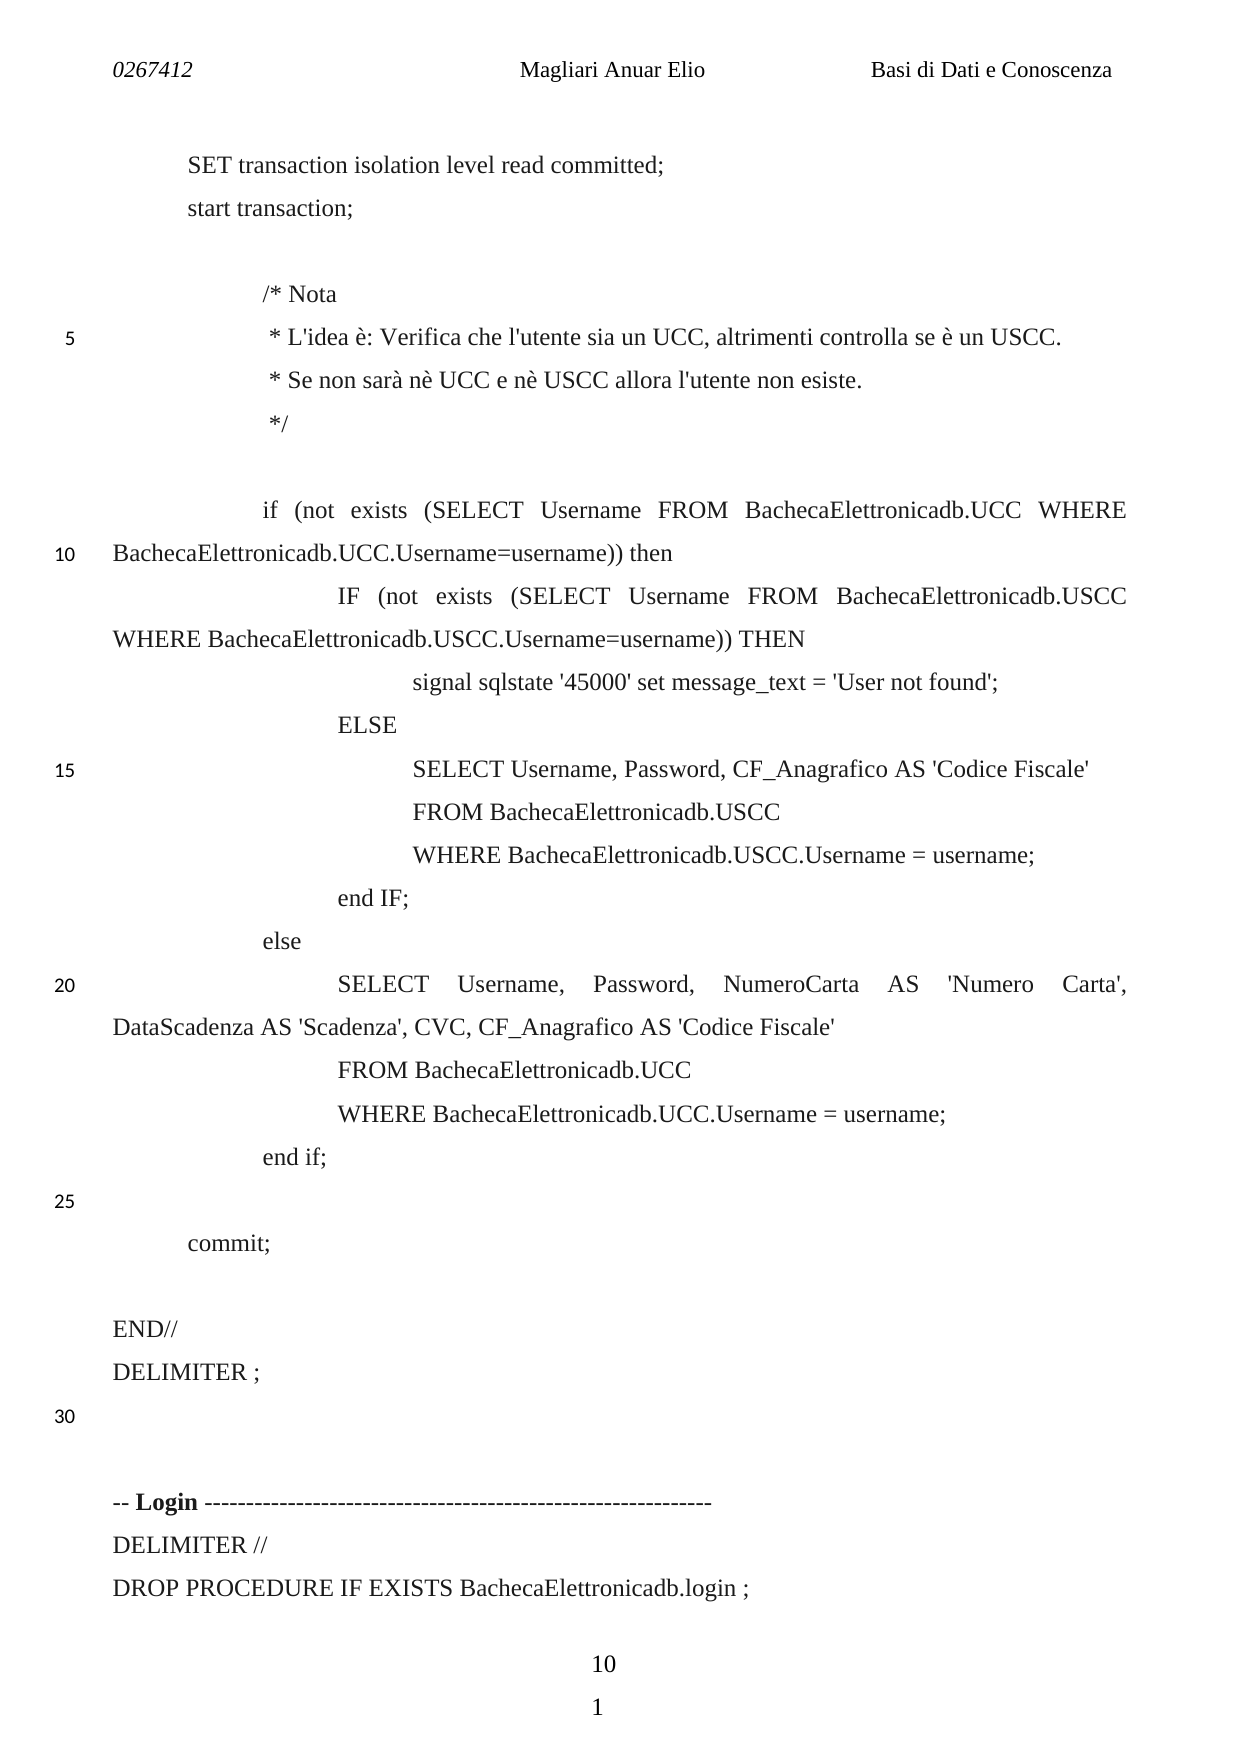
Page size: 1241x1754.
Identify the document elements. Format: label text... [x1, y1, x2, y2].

text WHERE BachecaElettronicadb.UCC.Username = username; [112, 1099, 1128, 1127]
text end if; [112, 1142, 1128, 1171]
text else [112, 926, 1128, 955]
text FROM BachecaElettronicadb.UCC [112, 1056, 1128, 1084]
text SET transaction isolation level read committed; [112, 150, 1128, 179]
text DELIMITER // [112, 1530, 1128, 1559]
text */ [112, 409, 1128, 437]
text signal sqlstate '45000' set message_text = 'User not found'; [112, 667, 1128, 696]
text end IF; [112, 883, 1128, 912]
text start transaction; [112, 193, 1128, 222]
text WHERE BachecaElettronicadb.USCC.Username = username; [112, 840, 1128, 869]
text -- Login ------------------------------------------------------------- [112, 1487, 1128, 1516]
text if (not exists (SELECT Username FROM BachecaElettronicadb.UCC WHERE BachecaElettronicadb.UCC.Username=username)) then [112, 495, 1128, 567]
text * Se non sarà nè UCC e nè USCC allora l'utente non esiste. [112, 366, 1128, 394]
text /* Nota [112, 279, 1128, 308]
text DELIMITER ; [112, 1357, 1128, 1386]
text IF (not exists (SELECT Username FROM BachecaElettronicadb.USCC WHERE BachecaElettronicadb.USCC.Username=username)) THEN [112, 581, 1128, 653]
text FROM BachecaElettronicadb.USCC [112, 797, 1128, 826]
text END// [112, 1314, 1128, 1343]
text SELECT Username, Password, NumeroCarta AS 'Numero Carta', DataScadenza AS 'Scadenza', CVC, CF_Anagrafico AS 'Codice Fiscale' [112, 969, 1128, 1041]
text * L'idea è: Verifica che l'utente sia un UCC, altrimenti controlla se è un USCC. [112, 322, 1128, 351]
text DROP PROCEDURE IF EXISTS BachecaElettronicadb.login ; [112, 1573, 1128, 1602]
text SELECT Username, Password, CF_Anagrafico AS 'Codice Fiscale' [112, 754, 1128, 782]
text commit; [112, 1228, 1128, 1257]
text ELSE [112, 711, 1128, 739]
